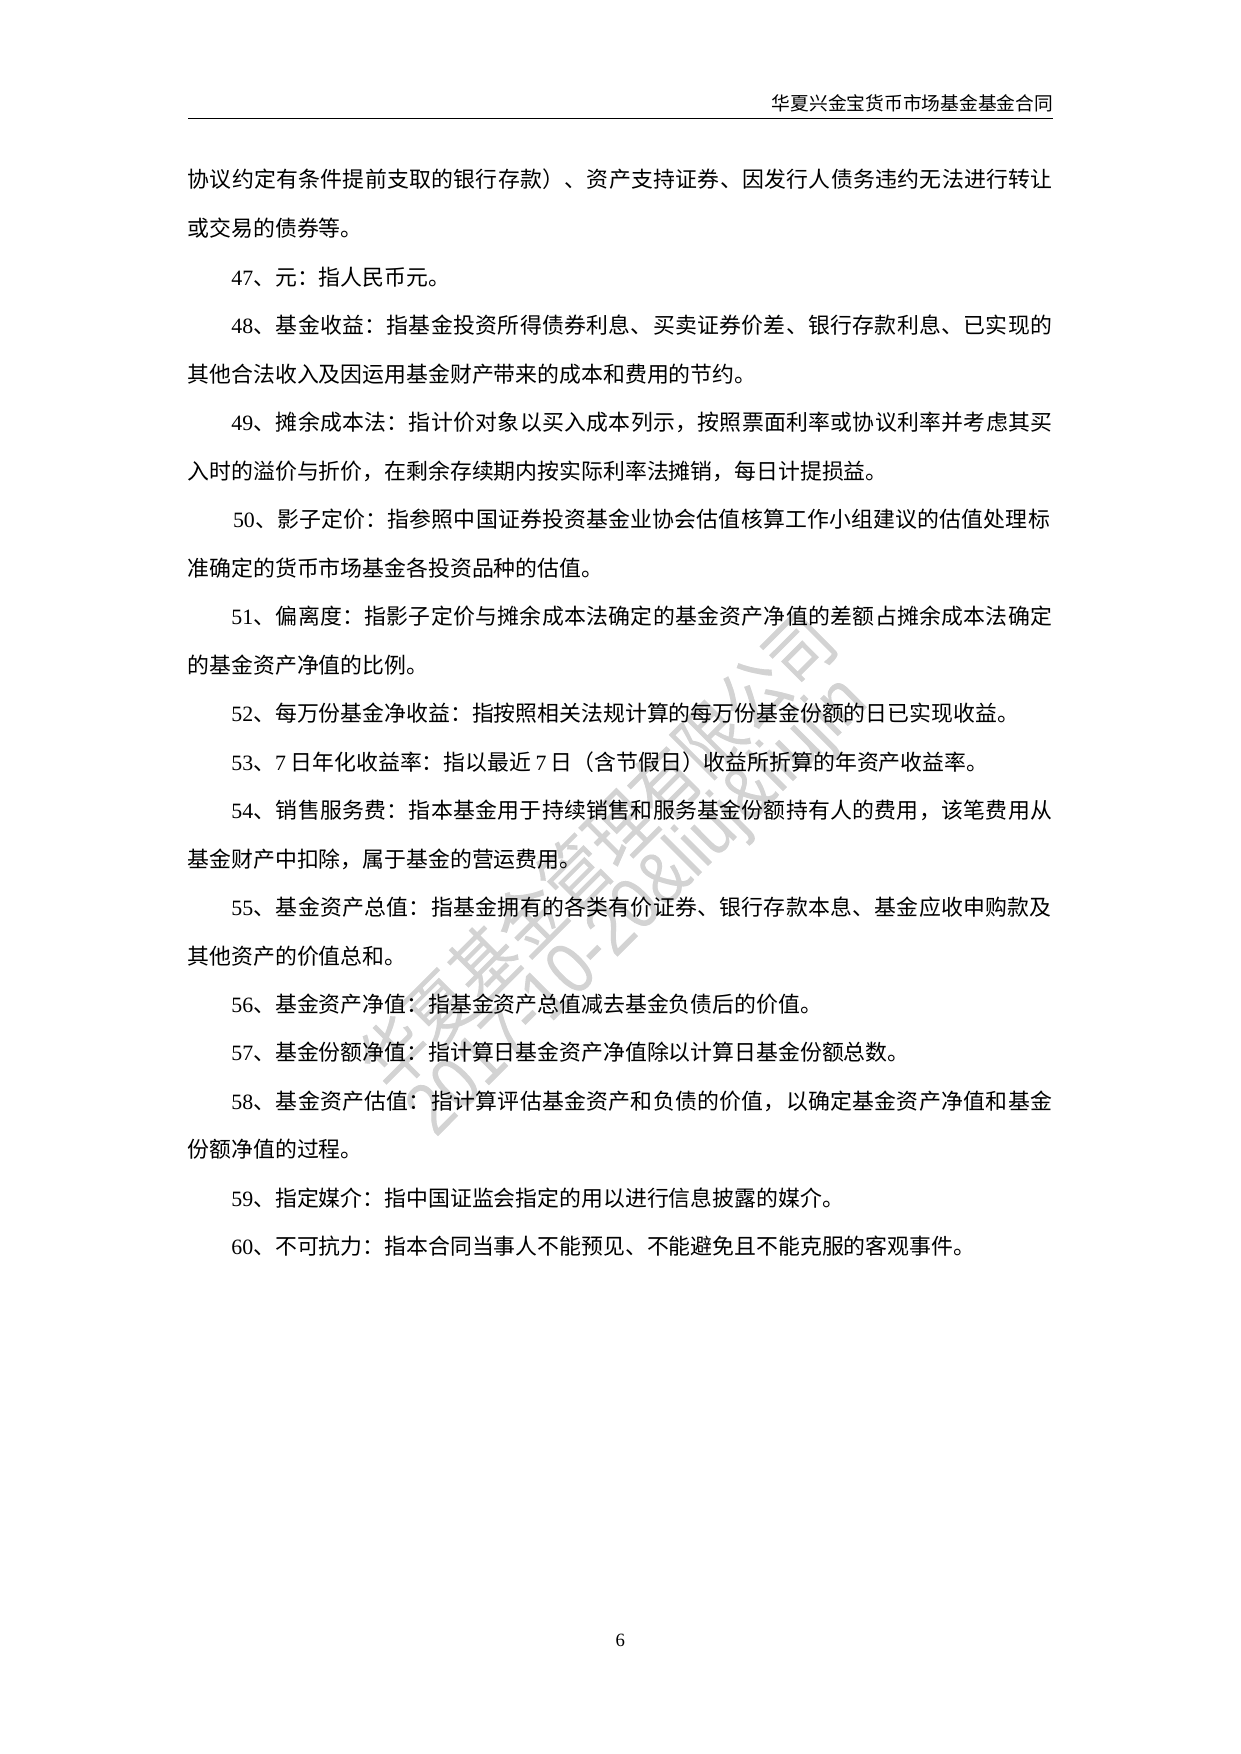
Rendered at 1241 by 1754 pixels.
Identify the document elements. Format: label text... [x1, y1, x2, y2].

text 58、基金资产估值：指计算评估基金资产和负债的价值，以确定基金资产净值和基金份额净值的过程。 [187, 1083, 1053, 1164]
text 60、不可抗力：指本合同当事人不能预见、不能避免且不能克服的客观事件。 [187, 1229, 1053, 1261]
text 48、基金收益：指基金投资所得债券利息、买卖证券价差、银行存款利息、已实现的其他合法收入及因运用基金财产带来的成本和费用的节约。 [187, 307, 1053, 389]
text 51、偏离度：指影子定价与摊余成本法确定的基金资产净值的差额占摊余成本法确定的基金资产净值的比例。 [187, 599, 1053, 680]
text 56、基金资产净值：指基金资产总值减去基金负债后的价值。 [187, 987, 1053, 1019]
text 52、每万份基金净收益：指按照相关法规计算的每万份基金份额的日已实现收益。 [187, 696, 1053, 728]
text 47、元：指人民币元。 [187, 259, 1053, 292]
text 59、指定媒介：指中国证监会指定的用以进行信息披露的媒介。 [187, 1180, 1053, 1213]
text 53、7日年化收益率：指以最近7日（含节假日）收益所折算的年资产收益率。 [187, 744, 1053, 777]
text 50、影子定价：指参照中国证券投资基金业协会估值核算工作小组建议的估值处理标准确定的货币市场基金各投资品种的估值。 [187, 502, 1053, 583]
text 54、销售服务费：指本基金用于持续销售和服务基金份额持有人的费用，该笔费用从基金财产中扣除，属于基金的营运费用。 [187, 792, 1053, 874]
text 49、摊余成本法：指计价对象以买入成本列示，按照票面利率或协议利率并考虑其买入时的溢价与折价，在剩余存续期内按实际利率法摊销，每日计提损益。 [187, 404, 1053, 486]
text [187, 162, 1053, 243]
text 57、基金份额净值：指计算日基金资产净值除以计算日基金份额总数。 [187, 1035, 1053, 1067]
text 55、基金资产总值：指基金拥有的各类有价证券、银行存款本息、基金应收申购款及其他资产的价值总和。 [187, 889, 1053, 971]
